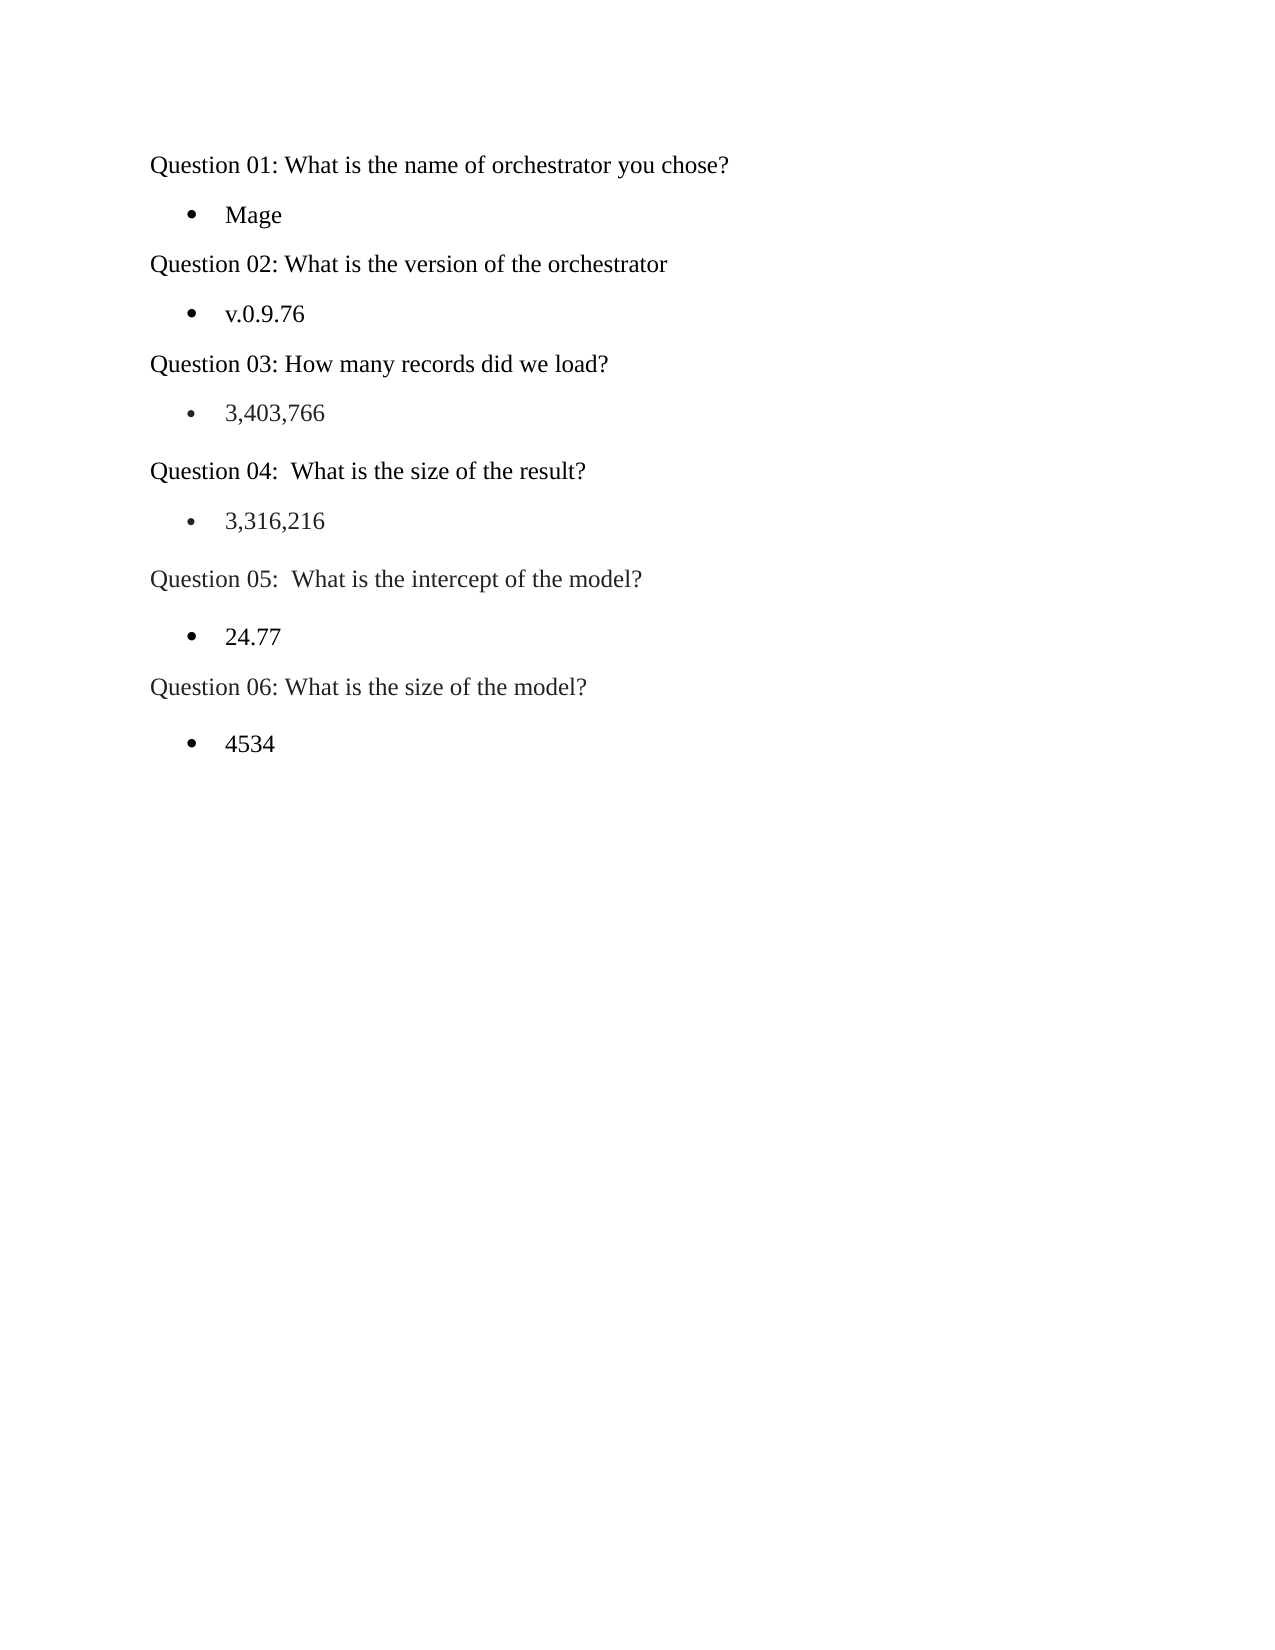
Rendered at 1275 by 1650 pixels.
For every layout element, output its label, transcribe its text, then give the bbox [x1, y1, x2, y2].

list v.0.9.76 [187, 299, 1125, 328]
list 24.77 [187, 622, 1125, 651]
text Question 06: What is the size of the model? [150, 672, 1125, 700]
list 4534 [187, 729, 1125, 758]
list 3,316,216 [187, 506, 1125, 535]
list 3,403,766 [187, 398, 1125, 427]
text Question 04: What is the size of the result? [150, 456, 1125, 485]
text Question 02: What is the version of the orchestrator [150, 249, 1125, 278]
text Question 01: What is the name of orchestrator you chose? [150, 150, 1125, 179]
text Question 05: What is the intercept of the model? [150, 564, 1125, 593]
list Mage [187, 200, 1125, 228]
text Question 03: How many records did we load? [150, 349, 1125, 377]
